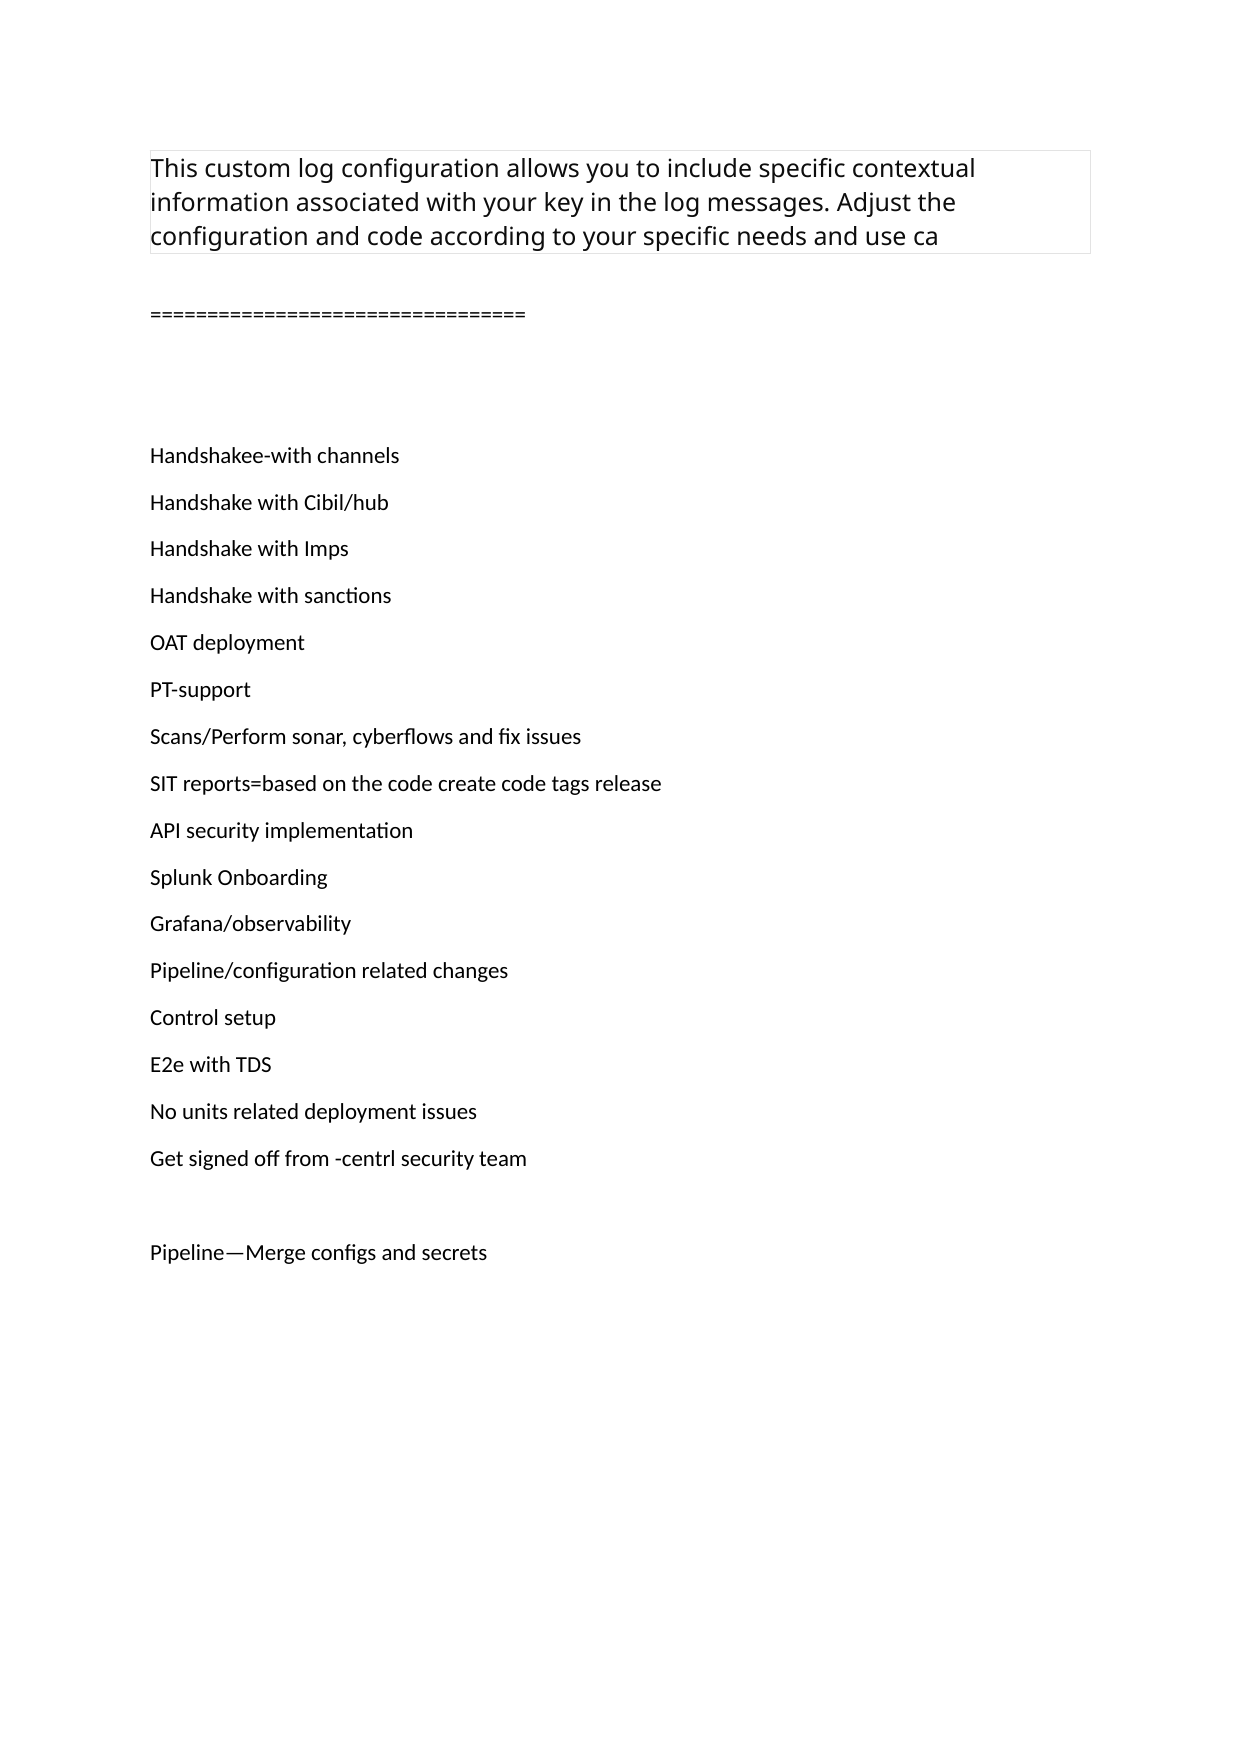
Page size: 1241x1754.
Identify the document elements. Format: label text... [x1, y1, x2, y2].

text Splunk Onboarding [150, 863, 1090, 891]
text SIT reports=based on the code create code tags release [150, 769, 1090, 797]
text Pipeline—Merge configs and secrets [150, 1238, 1090, 1266]
text Pipeline/configuration related changes [150, 956, 1090, 984]
text PT-support [150, 675, 1090, 703]
text Control setup [150, 1003, 1090, 1031]
text Grafana/observability [150, 909, 1090, 937]
text No units related deployment issues [150, 1097, 1090, 1125]
text This custom log configuration allows you to include specific contextual information associated with your key in the log messages. Adjust the configuration and code according to your specific needs and use ca [151, 151, 1090, 253]
text API security implementation [150, 816, 1090, 844]
text Handshake with sanctions [150, 581, 1090, 609]
text E2e with TDS [150, 1050, 1090, 1078]
text Get signed off from -centrl security team [150, 1144, 1090, 1172]
text OAT deployment [150, 628, 1090, 656]
text Handshakee-with channels [150, 441, 1090, 469]
text Handshake with Imps [150, 534, 1090, 562]
text Handshake with Cibil/hub [150, 488, 1090, 516]
text ================================= [150, 300, 1090, 328]
text Scans/Perform sonar, cyberflows and fix issues [150, 722, 1090, 750]
